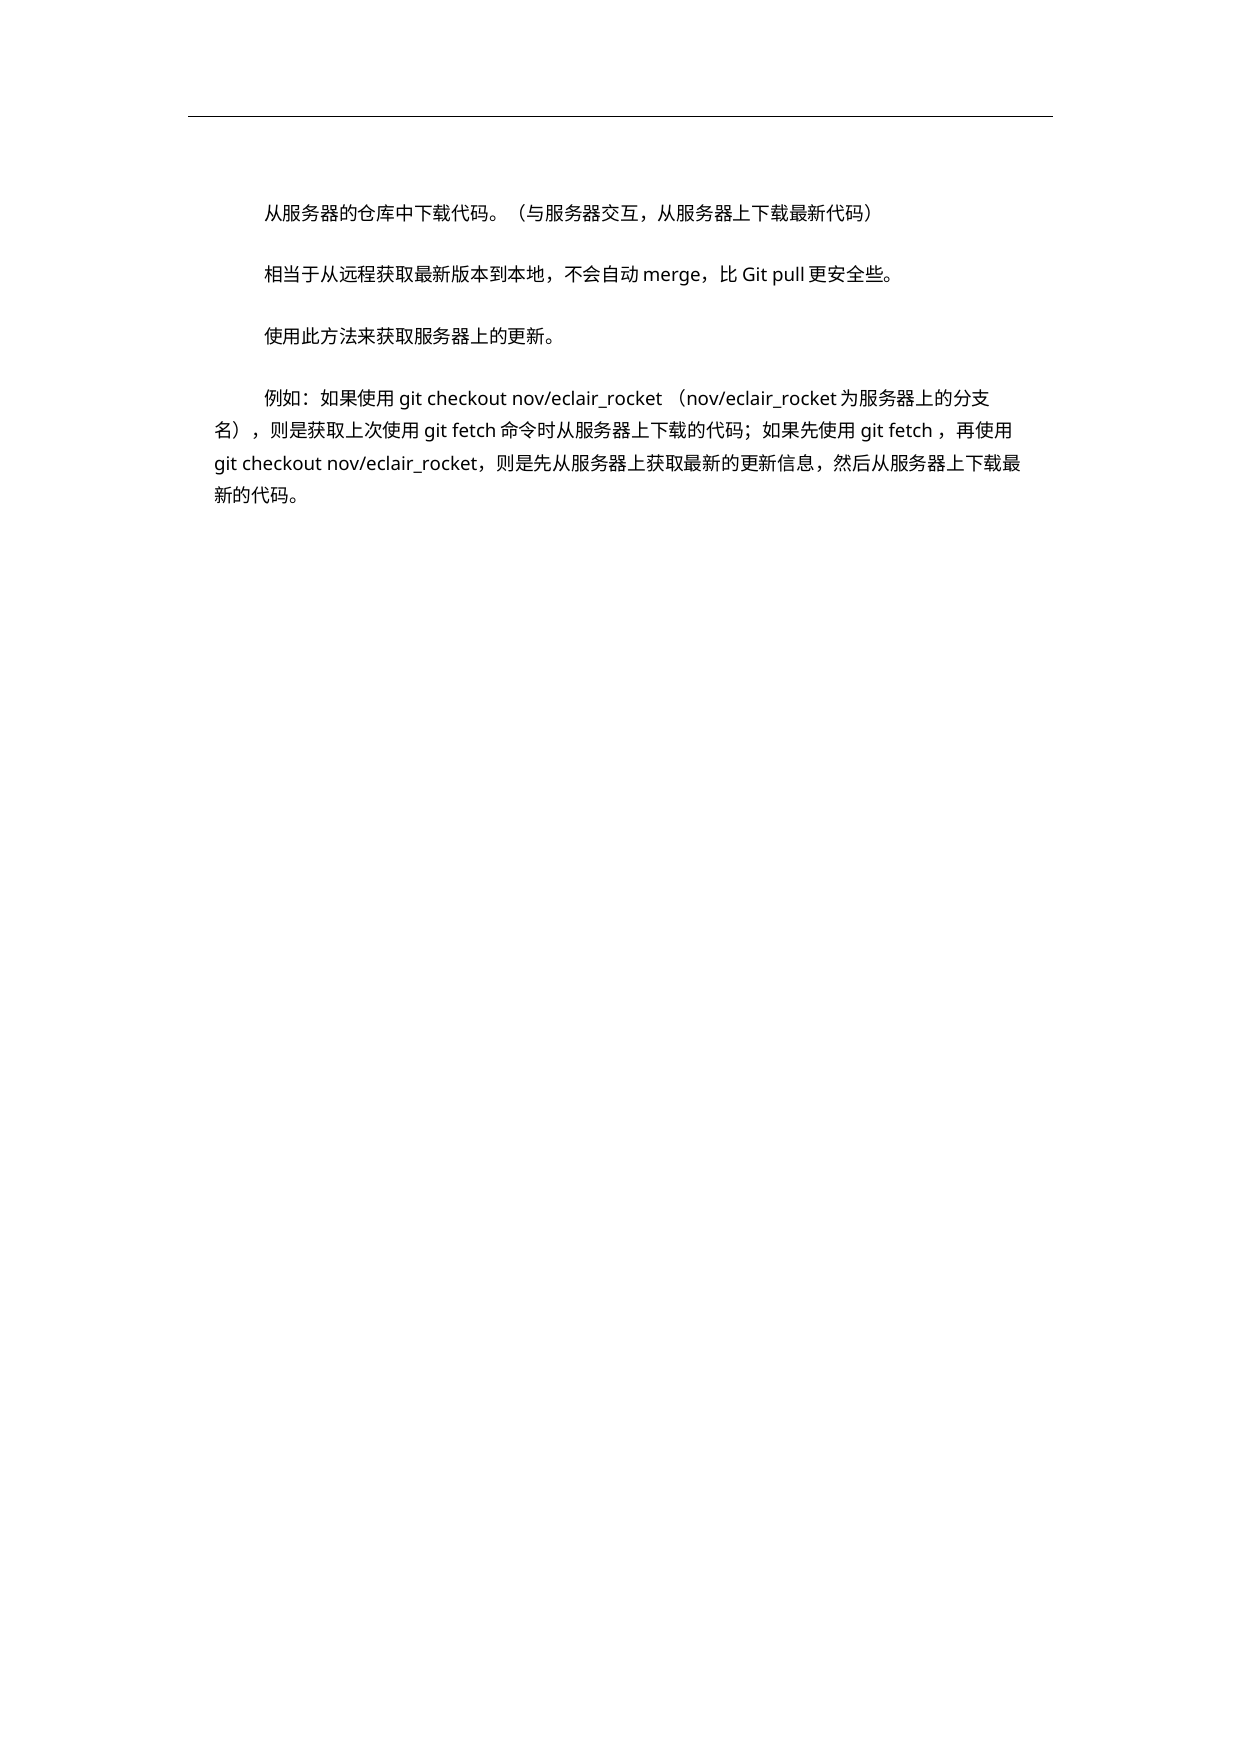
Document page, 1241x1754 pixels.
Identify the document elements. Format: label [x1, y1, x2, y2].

table_cell [188, 162, 1053, 548]
